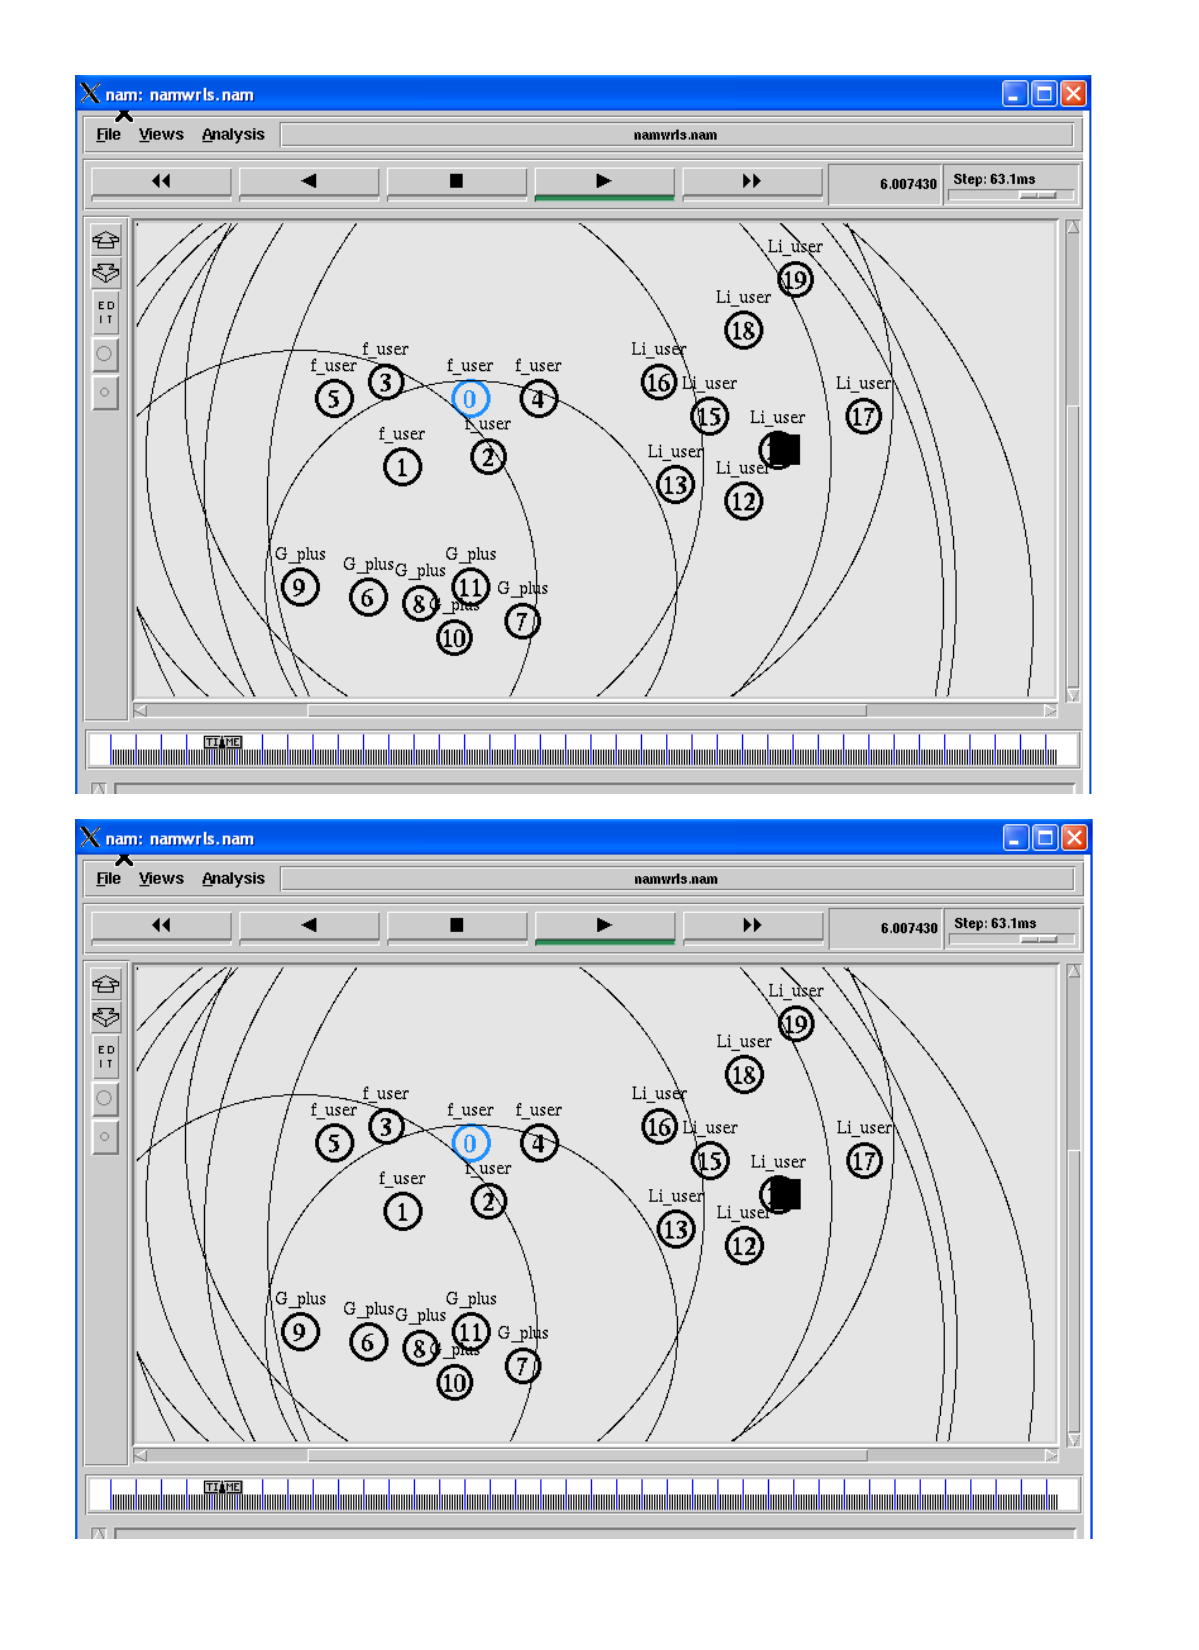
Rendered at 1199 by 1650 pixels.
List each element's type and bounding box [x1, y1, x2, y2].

picture [75, 75, 1092, 794]
picture [75, 819, 1093, 1539]
